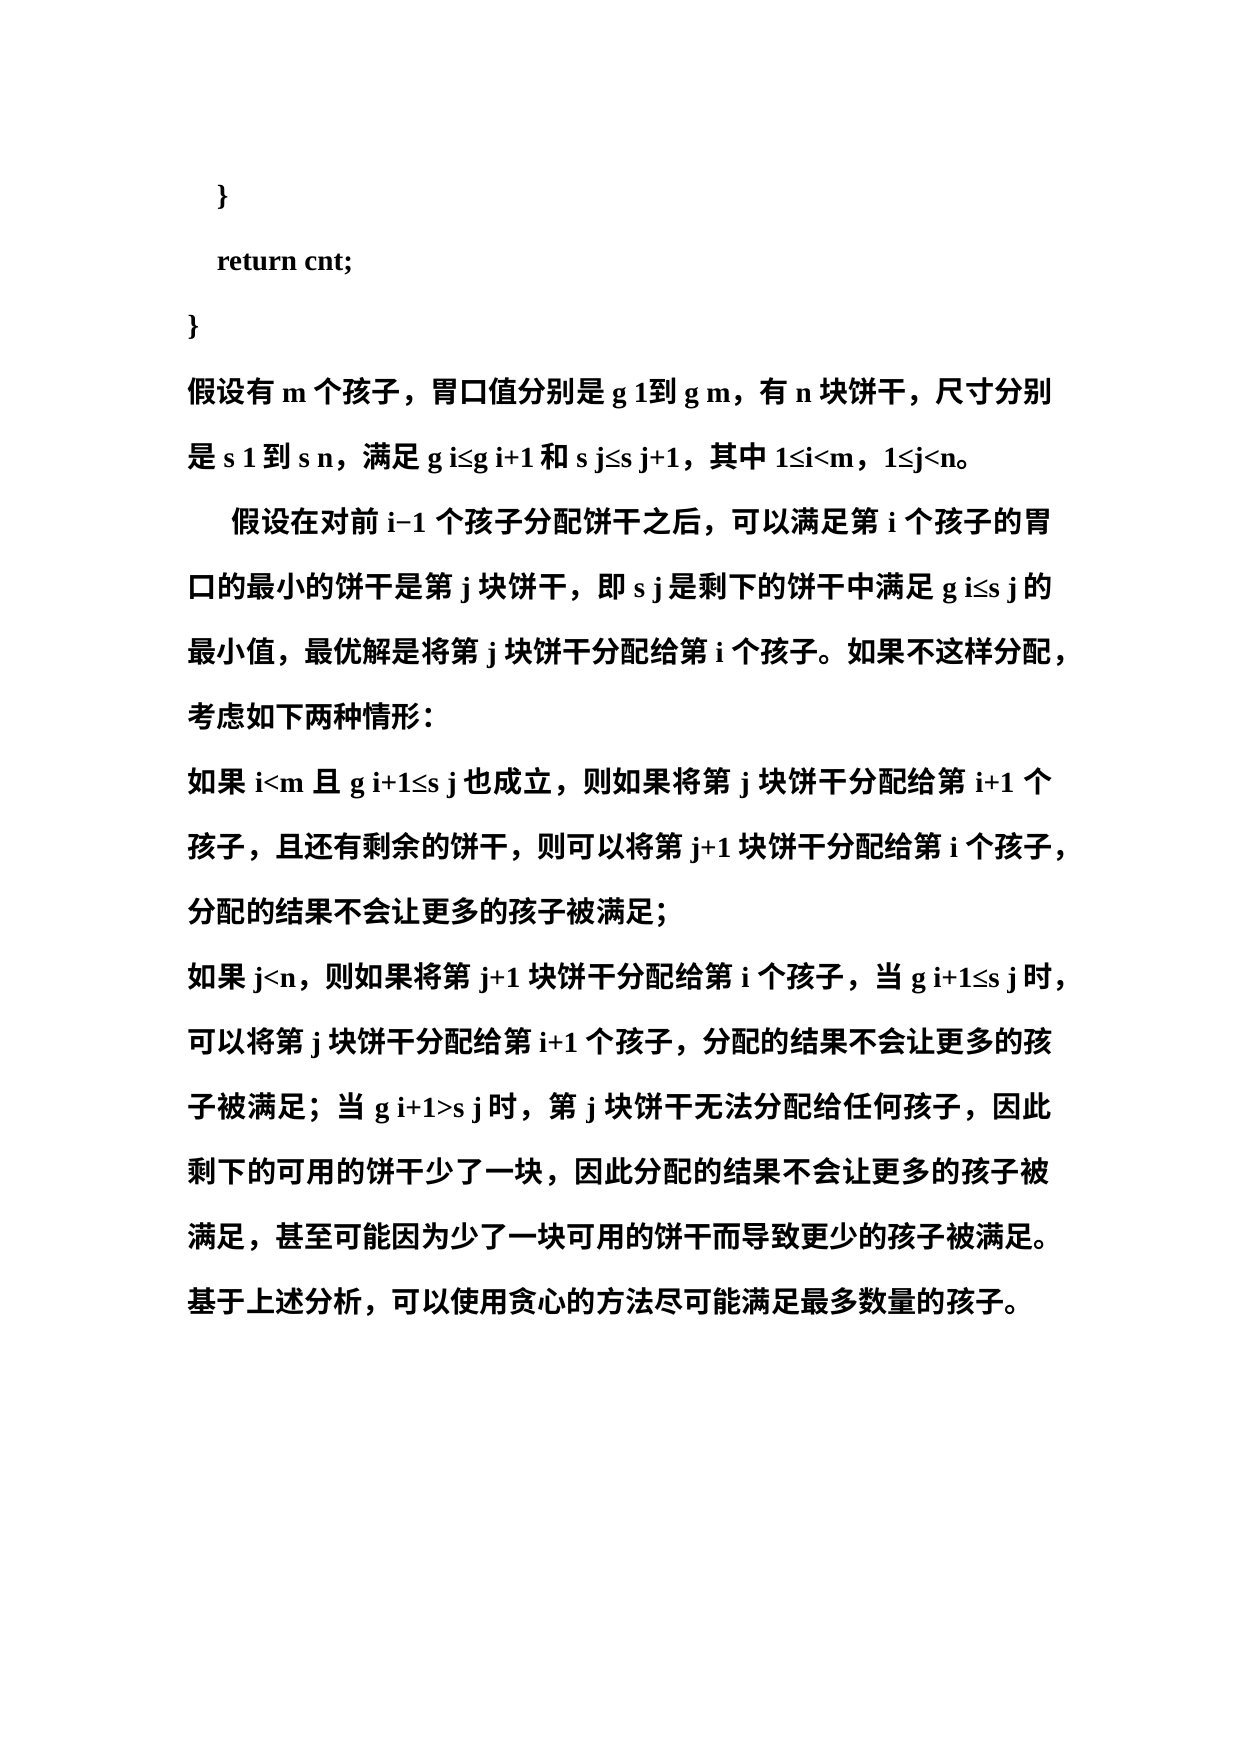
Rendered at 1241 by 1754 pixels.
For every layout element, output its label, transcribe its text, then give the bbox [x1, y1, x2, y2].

text 如果 j<n，则如果将第 j+1 块饼干分配给第 i 个孩子，当 g i+1≤s j时，可以将第 j 块饼干分配给第 i+1 个孩子，分配的结果不会让更多的孩子被满足；当 g i+1>s j时，第 j 块饼干无法分配给任何孩子，因此剩下的可用的饼干少了一块，因此分配的结果不会让更多的孩子被满足，甚至可能因为少了一块可用的饼干而导致更少的孩子被满足。 [187, 942, 1053, 1267]
text } [187, 162, 1053, 227]
text 基于上述分析，可以使用贪心的方法尽可能满足最多数量的孩子。 [187, 1267, 1053, 1332]
text 假设有 m 个孩子，胃口值分别是 g 1​到 g m，有 n 块饼干，尺寸分别是 s 1到 s n，满足 g i≤g i+1和 s j≤s j+1，其中 1≤i<m，1≤j<n。 [187, 357, 1053, 487]
text return cnt; [187, 227, 1053, 292]
text } [187, 292, 1053, 357]
text 如果 i<m 且 g i+1≤s j也成立，则如果将第 j 块饼干分配给第 i+1 个孩子，且还有剩余的饼干，则可以将第 j+1 块饼干分配给第 i 个孩子，分配的结果不会让更多的孩子被满足； [187, 747, 1053, 942]
text 假设在对前 i−1 个孩子分配饼干之后，可以满足第 i 个孩子的胃口的最小的饼干是第 j 块饼干，即 s j是剩下的饼干中满足 g i≤s j的最小值，最优解是将第 j 块饼干分配给第 i 个孩子。如果不这样分配，考虑如下两种情形： [187, 487, 1053, 747]
